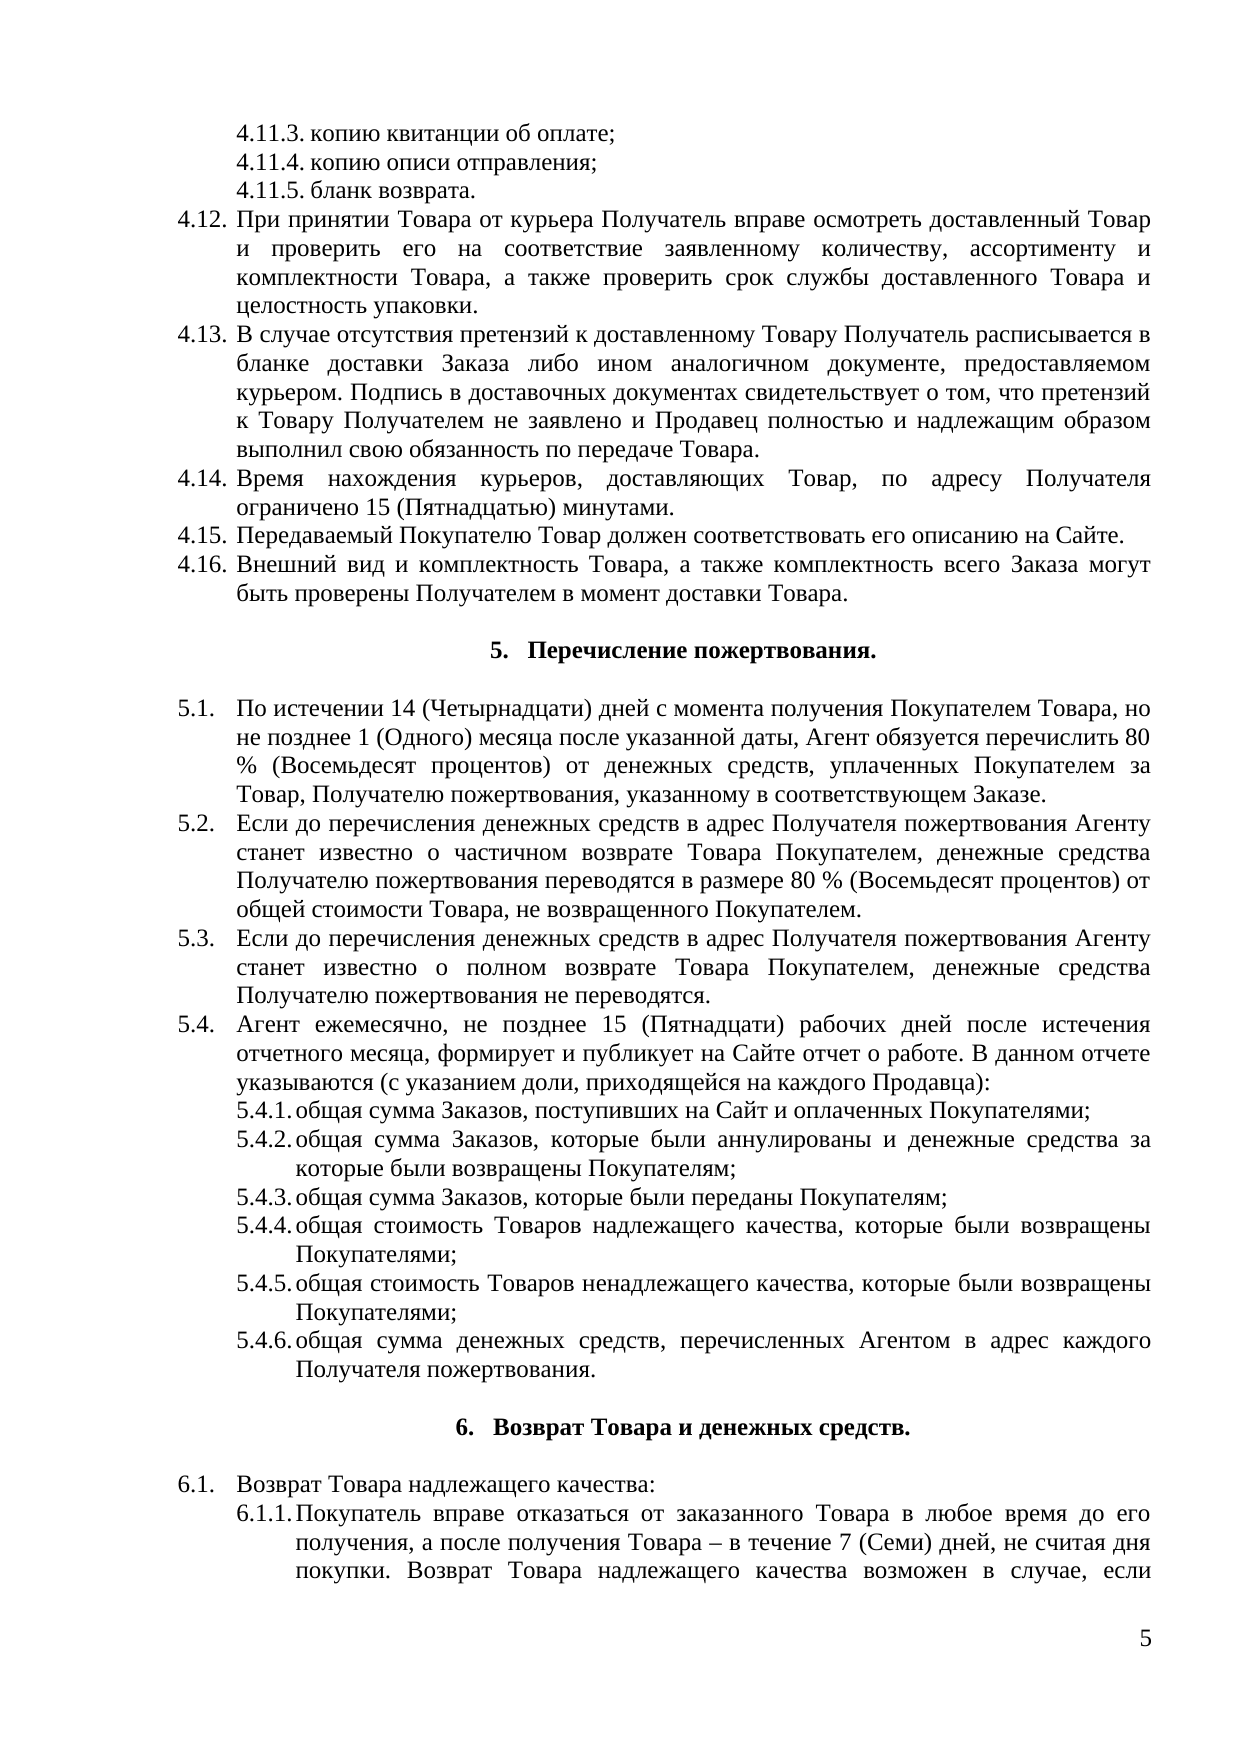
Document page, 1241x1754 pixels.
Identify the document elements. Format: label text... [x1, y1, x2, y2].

list копию описи отправления; [236, 147, 1152, 176]
list Агент ежемесячно, не позднее 15 (Пятнадцати) рабочих дней после истечения отчетного месяца, формирует и публикует на Сайте отчет о работе. В данном отчете указываются (с указанием доли, приходящейся на каждого Продавца): [177, 1009, 1152, 1096]
list Время нахождения курьеров, доставляющих Товар, по адресу Получателя ограничено 15 (Пятнадцатью) минутами. [177, 463, 1152, 521]
list Возврат Товара и денежных средств. [215, 1412, 1152, 1441]
list При принятии Товара от курьера Получатель вправе осмотреть доставленный Товар и проверить его на соответствие заявленному количеству, ассортименту и комплектности Товара, а также проверить срок службы доставленного Товара и целостность упаковки. [177, 204, 1152, 319]
list По истечении 14 (Четырнадцати) дней с момента получения Покупателем Товара, но не позднее 1 (Одного) месяца после указанной даты, Агент обязуется перечислить 80 % (Восемьдесят процентов) от денежных средств, уплаченных Покупателем за Товар, Получателю пожертвования, указанному в соответствующем Заказе. [177, 693, 1152, 808]
list общая сумма Заказов, поступивших на Сайт и оплаченных Покупателями; [236, 1096, 1152, 1124]
list общая сумма денежных средств, перечисленных Агентом в адрес каждого Получателя пожертвования. [236, 1326, 1152, 1383]
list Передаваемый Покупателю Товар должен соответствовать его описанию на Сайте. [177, 521, 1152, 549]
list В случае отсутствия претензий к доставленному Товару Получатель расписывается в бланке доставки Заказа либо ином аналогичном документе, предоставляемом курьером. Подпись в доставочных документах свидетельствует о том, что претензий к Товару Получателем не заявлено и Продавец полностью и надлежащим образом выполнил свою обязанность по передаче Товара. [177, 319, 1152, 463]
list Возврат Товара надлежащего качества: [177, 1469, 1152, 1498]
list Внешний вид и комплектность Товара, а также комплектность всего Заказа могут быть проверены Получателем в момент доставки Товара. [177, 549, 1152, 607]
list копию квитанции об оплате; [236, 118, 1152, 147]
list Перечисление пожертвования. [215, 636, 1152, 664]
list общая сумма Заказов, которые были аннулированы и денежные средства за которые были возвращены Покупателям; [236, 1124, 1152, 1182]
list общая стоимость Товаров ненадлежащего качества, которые были возвращены Покупателями; [236, 1268, 1152, 1326]
list общая стоимость Товаров надлежащего качества, которые были возвращены Покупателями; [236, 1211, 1152, 1268]
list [236, 1498, 1152, 1584]
list бланк возврата. [236, 176, 1152, 204]
list общая сумма Заказов, которые были переданы Покупателям; [236, 1182, 1152, 1211]
list Если до перечисления денежных средств в адрес Получателя пожертвования Агенту станет известно о частичном возврате Товара Покупателем, денежные средства Получателю пожертвования переводятся в размере 80 % (Восемьдесят процентов) от общей стоимости Товара, не возвращенного Покупателем. [177, 808, 1152, 923]
list Если до перечисления денежных средств в адрес Получателя пожертвования Агенту станет известно о полном возврате Товара Покупателем, денежные средства Получателю пожертвования не переводятся. [177, 923, 1152, 1009]
